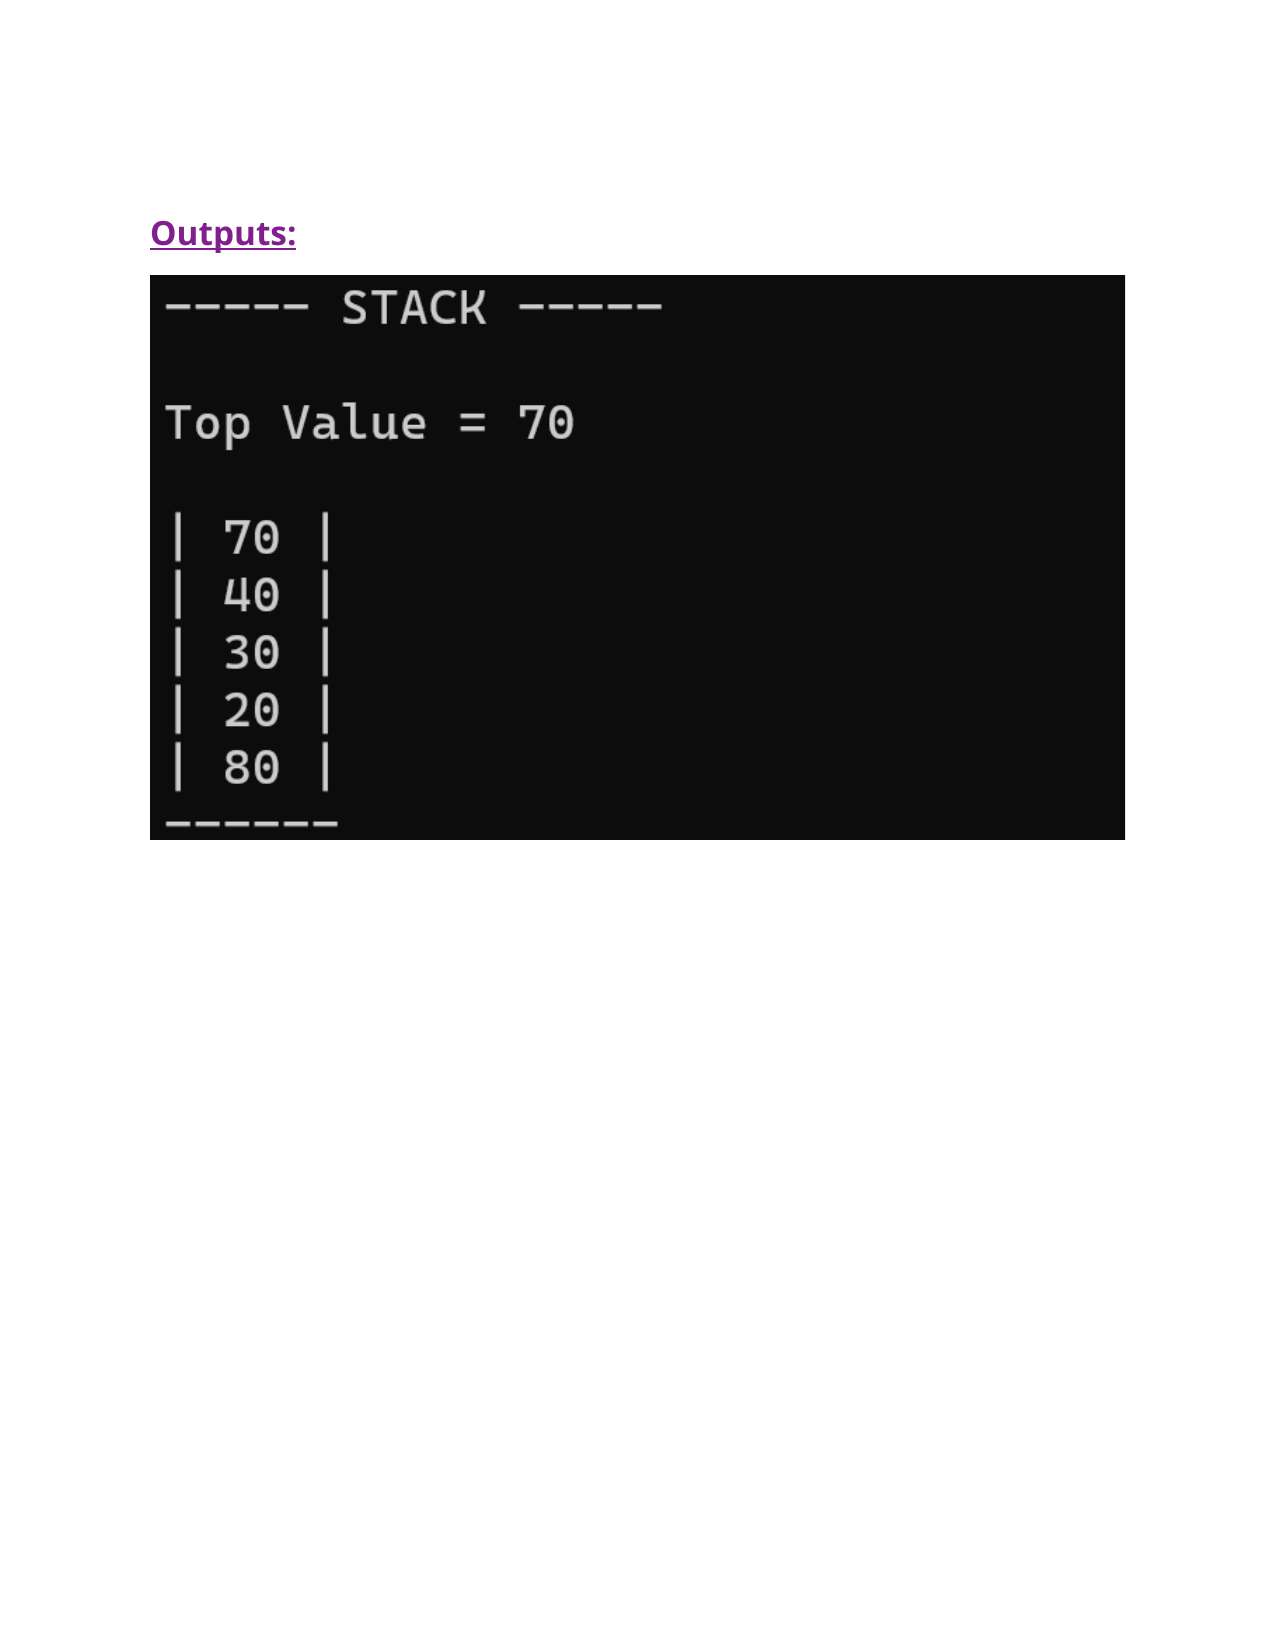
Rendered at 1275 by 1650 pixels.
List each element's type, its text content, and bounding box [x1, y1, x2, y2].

picture [150, 275, 1125, 840]
text Outputs: [150, 209, 1125, 255]
